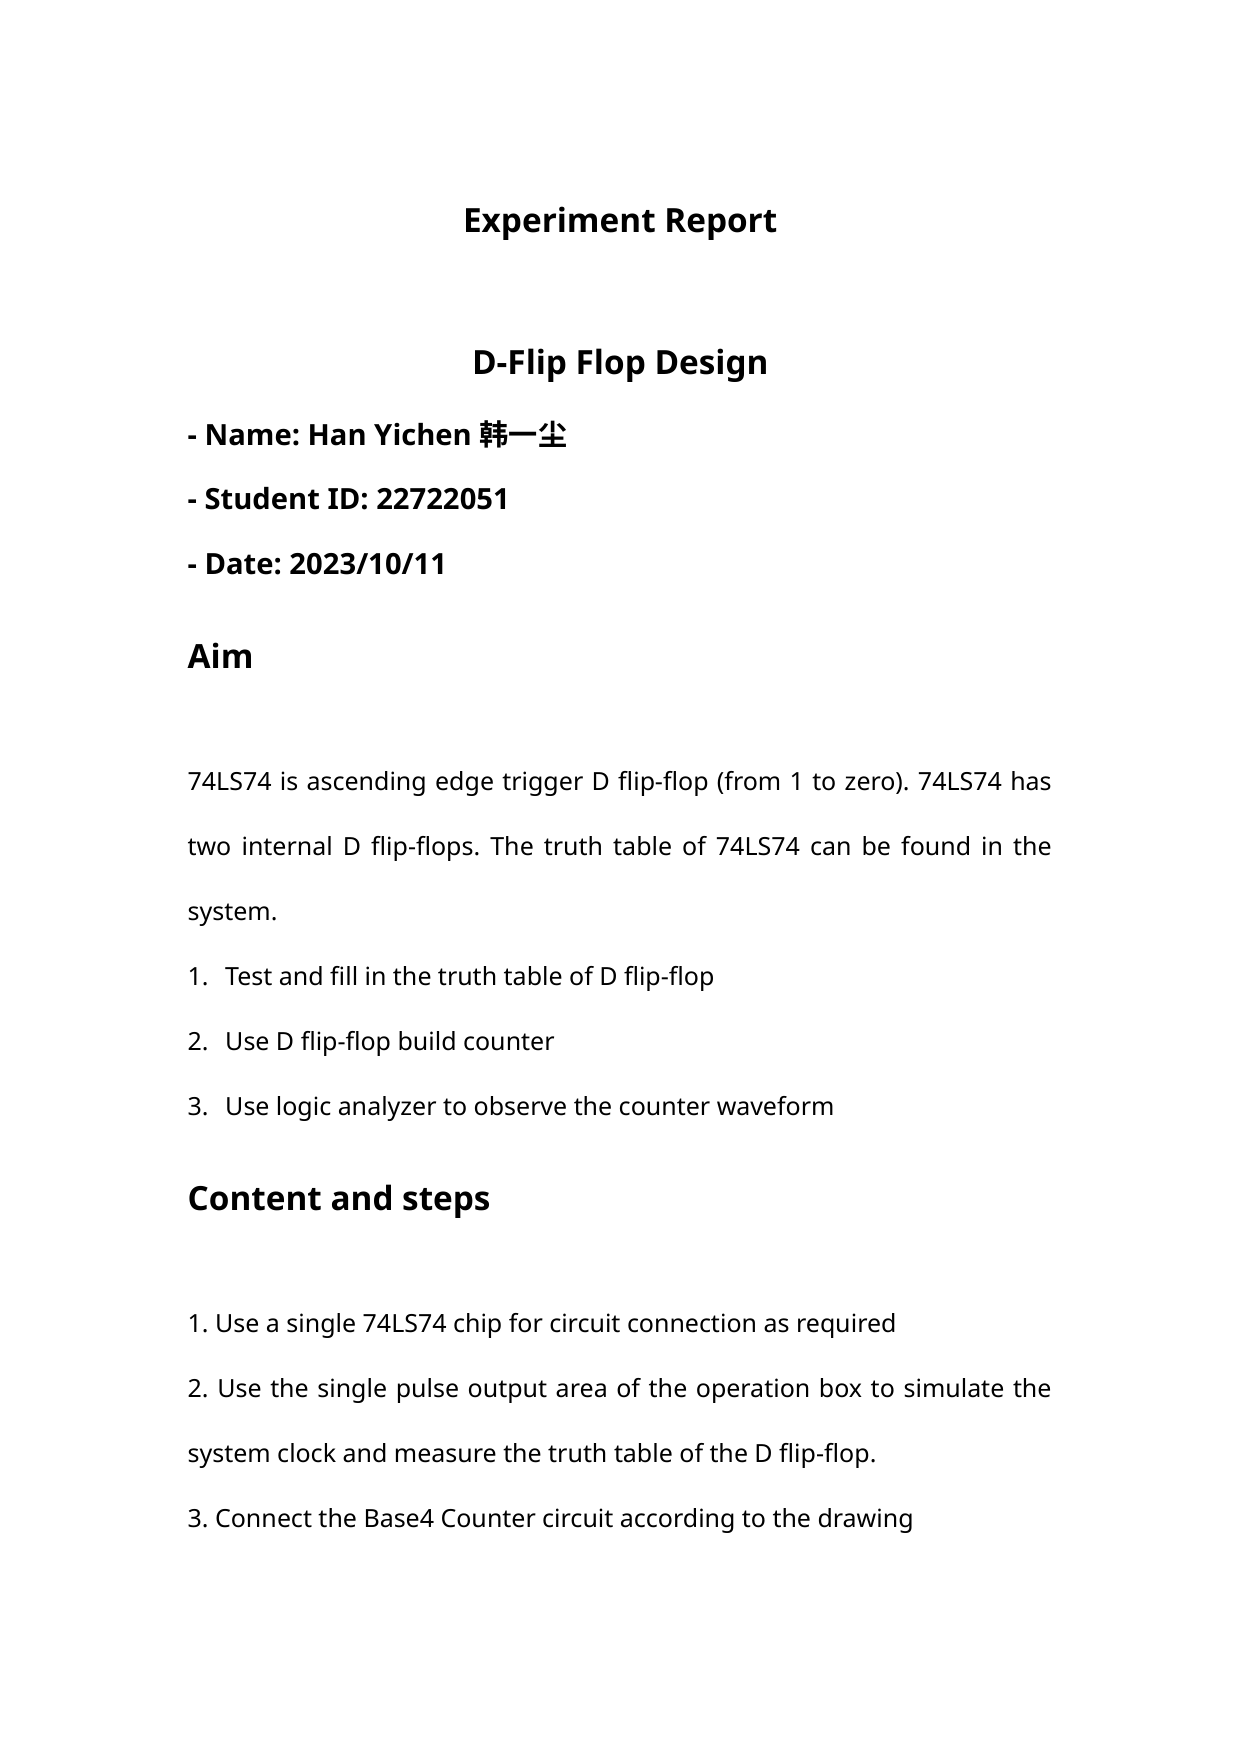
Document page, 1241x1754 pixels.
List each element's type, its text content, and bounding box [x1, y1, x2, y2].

text 2. Use the single pulse output area of the operation box to simulate the system clock and measure the truth table of the D flip-flop. [187, 1355, 1053, 1485]
list Use logic analyzer to observe the counter waveform [187, 1073, 1053, 1138]
list Test and fill in the truth table of D flip-flop [187, 943, 1053, 1008]
subtitle Experiment Report [187, 187, 1053, 252]
text 3. Connect the Base4 Counter circuit according to the drawing [187, 1485, 1053, 1550]
title D-Flip Flop Design [187, 329, 1053, 394]
text - Date: 2023/10/11 [187, 531, 1053, 596]
text - Student ID: 22722051 [187, 466, 1053, 531]
subtitle Aim [187, 623, 1053, 688]
text 74LS74 is ascending edge trigger D flip-flop (from 1 to zero). 74LS74 has two internal D flip-flops. The truth table of 74LS74 can be found in the system. [187, 748, 1053, 943]
text - Name: Han Yichen 韩一尘 [187, 401, 1053, 466]
subtitle Content and steps [187, 1165, 1053, 1230]
list Use D flip-flop build counter [187, 1008, 1053, 1073]
text 1. Use a single 74LS74 chip for circuit connection as required [187, 1290, 1053, 1355]
